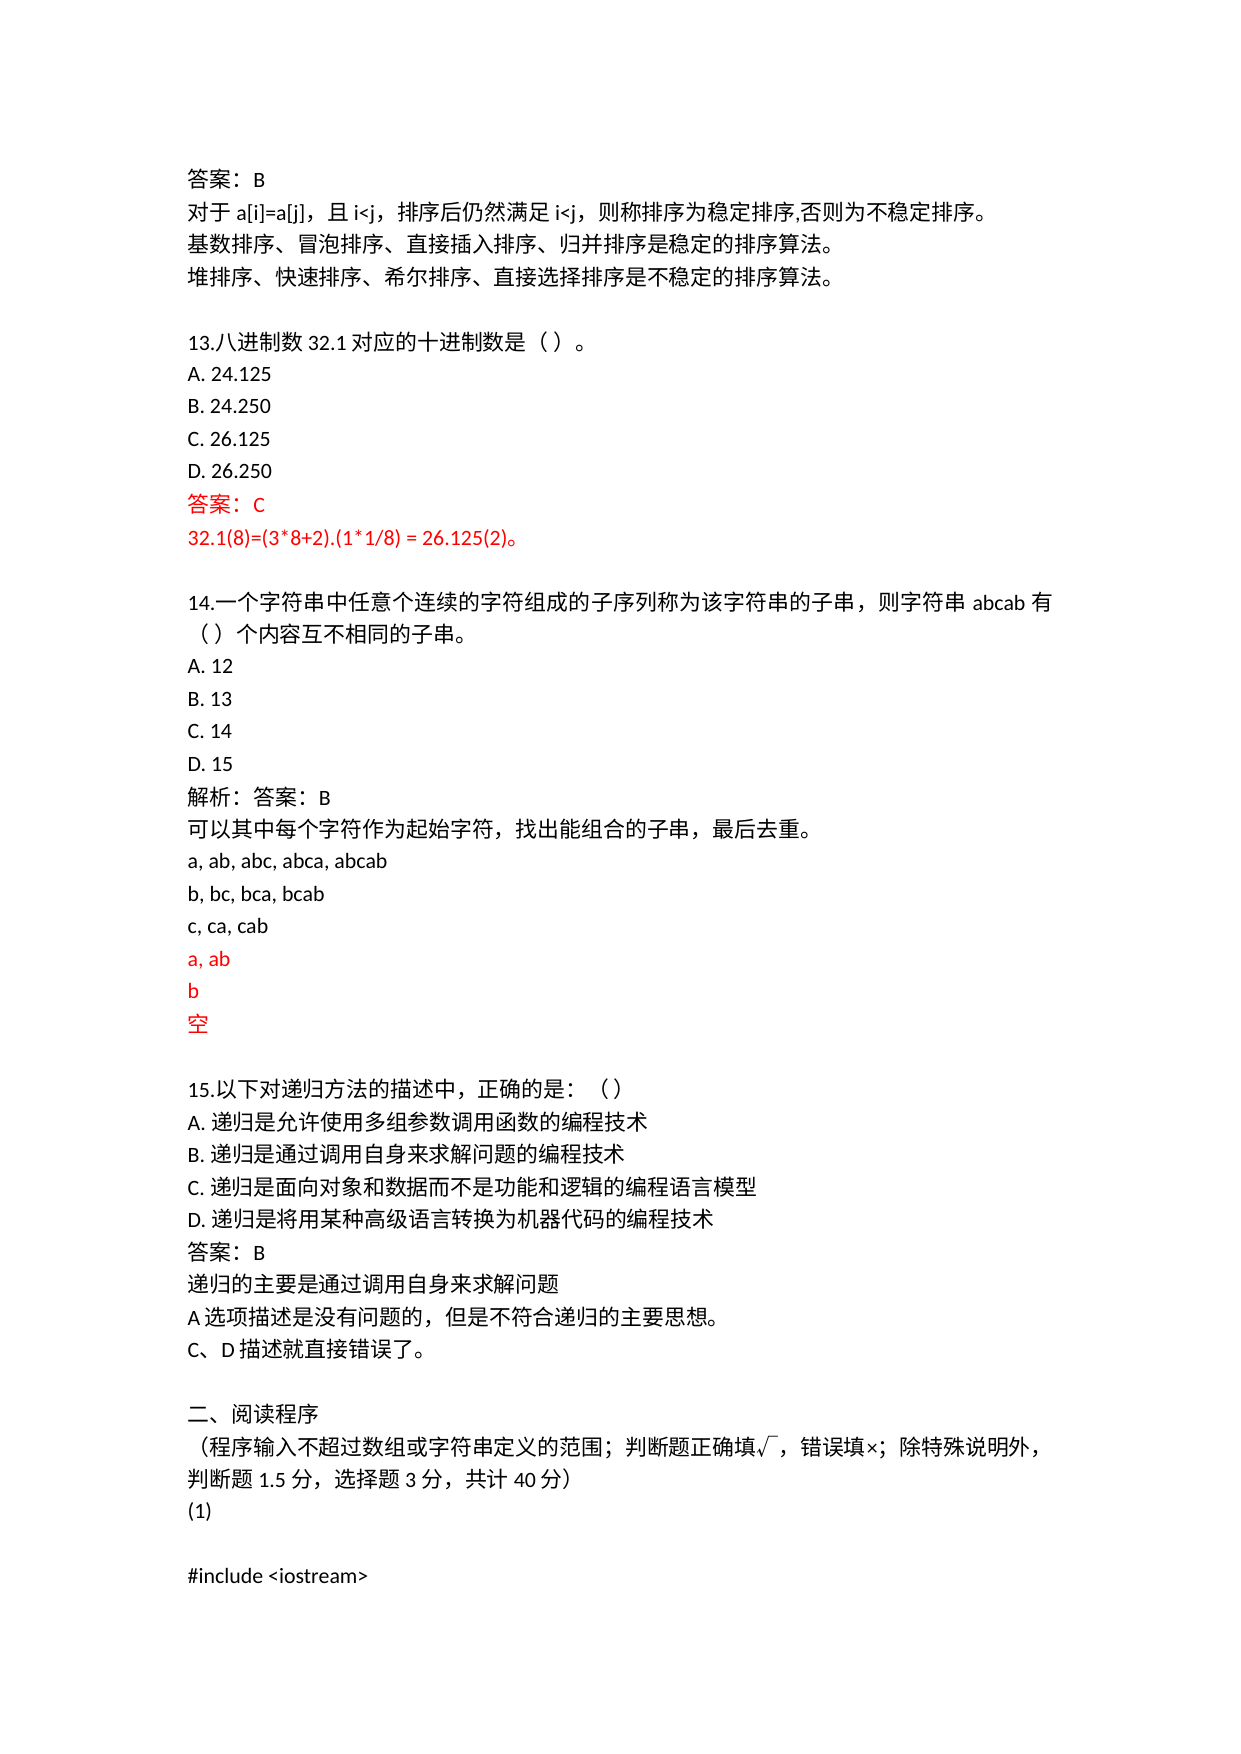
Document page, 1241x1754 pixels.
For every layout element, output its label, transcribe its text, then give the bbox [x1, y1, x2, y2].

text A选项描述是没有问题的，但是不符合递归的主要思想。 [187, 1299, 1053, 1332]
text 答案：B [187, 1234, 1053, 1267]
text a, ab [187, 942, 1053, 974]
text 空 [187, 1007, 1053, 1039]
text (1) [187, 1494, 1053, 1527]
text C. 26.125 [187, 422, 1053, 454]
text b [187, 974, 1053, 1007]
text （程序输入不超过数组或字符串定义的范围；判断题正确填√，错误填×；除特殊说明外，判断题 1.5 分，选择题 3 分，共计 40 分） [187, 1429, 1053, 1494]
text 可以其中每个字符作为起始字符，找出能组合的子串，最后去重。 [187, 812, 1053, 844]
text B. 递归是通过调用自身来求解问题的编程技术 [187, 1137, 1053, 1169]
text 13.八进制数 32.1 对应的十进制数是（ ）。 [187, 324, 1053, 357]
text 堆排序、快速排序、希尔排序、直接选择排序是不稳定的排序算法。 [187, 259, 1053, 292]
text D. 15 [187, 747, 1053, 779]
text A. 24.125 [187, 357, 1053, 389]
text 对于 a[i]=a[j]，且 i<j，排序后仍然满足 i<j，则称排序为稳定排序,否则为不稳定排序。 [187, 194, 1053, 227]
text A. 递归是允许使用多组参数调用函数的编程技术 [187, 1104, 1053, 1137]
text 二、阅读程序 [187, 1397, 1053, 1429]
text C. 14 [187, 714, 1053, 747]
text D. 26.250 [187, 454, 1053, 487]
text 32.1(8)=(3*8+2).(1*1/8) = 26.125(2)。 [187, 519, 1053, 552]
text B. 24.250 [187, 389, 1053, 422]
text a, ab, abc, abca, abcab [187, 844, 1053, 877]
text C、D描述就直接错误了。 [187, 1332, 1053, 1364]
text 基数排序、冒泡排序、直接插入排序、归并排序是稳定的排序算法。 [187, 227, 1053, 259]
text B. 13 [187, 682, 1053, 714]
text C. 递归是面向对象和数据而不是功能和逻辑的编程语言模型 [187, 1169, 1053, 1202]
text 解析：答案：B [187, 779, 1053, 812]
text 答案：C [187, 487, 1053, 519]
text #include <iostream> [187, 1559, 1053, 1592]
text 14.一个字符串中任意个连续的字符组成的子序列称为该字符串的子串，则字符串 abcab 有（ ）个内容互不相同的子串。 [187, 584, 1053, 649]
text 递归的主要是通过调用自身来求解问题 [187, 1267, 1053, 1299]
text A. 12 [187, 649, 1053, 682]
text D. 递归是将用某种高级语言转换为机器代码的编程技术 [187, 1202, 1053, 1234]
text b, bc, bca, bcab [187, 877, 1053, 909]
text 答案：B [187, 162, 1053, 194]
text c, ca, cab [187, 909, 1053, 942]
text 15.以下对递归方法的描述中，正确的是：（ ） [187, 1072, 1053, 1104]
